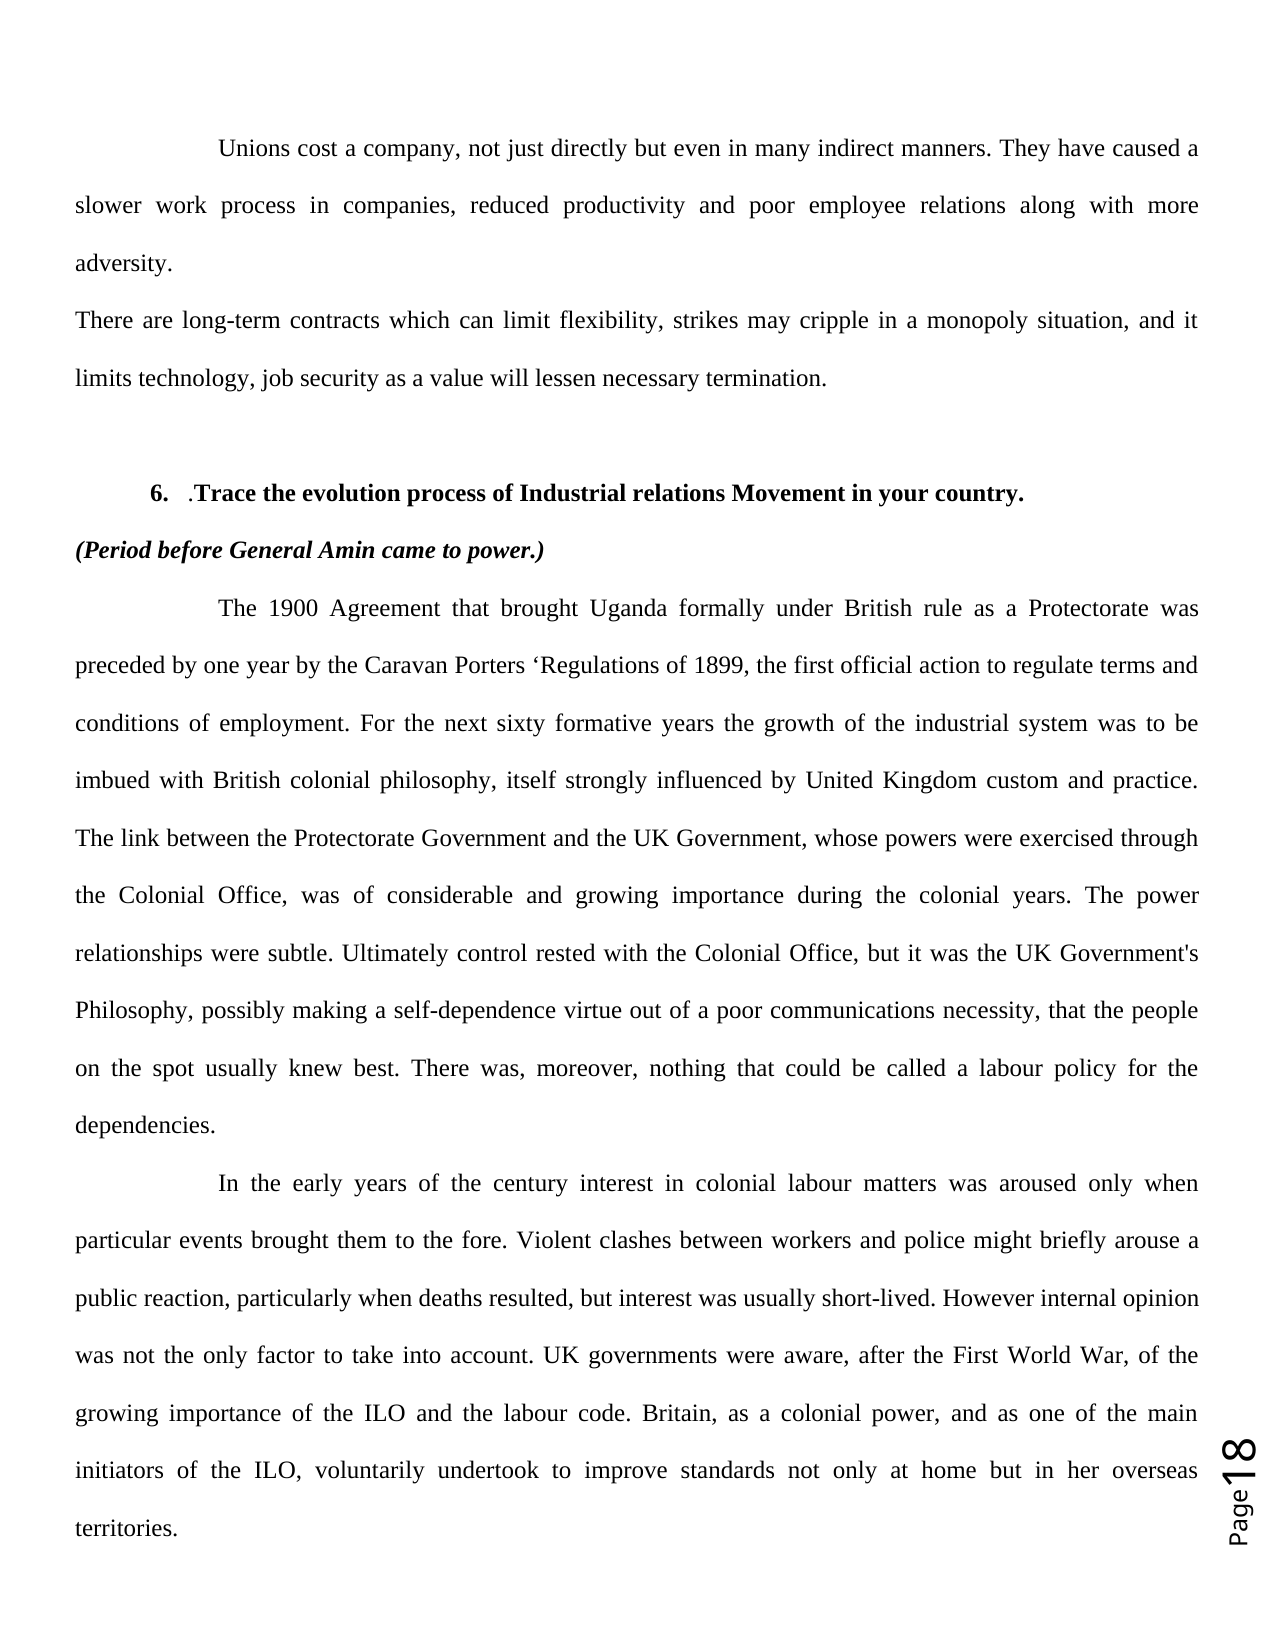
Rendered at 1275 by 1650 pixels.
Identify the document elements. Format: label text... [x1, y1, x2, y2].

text Unions cost a company, not just directly but even in many indirect manners. They have caused a slower work process in companies, reduced productivity and poor employee relations along with more adversity. [75, 133, 1200, 277]
text (Period before General Amin came to power.) [75, 535, 1200, 564]
text In the early years of the century interest in colonial labour matters was aroused only when particular events brought them to the fore. Violent clashes between workers and police might briefly arouse a public reaction, particularly when deaths resulted, but interest was usually short-lived. However internal opinion was not the only factor to take into account. UK governments were aware, after the First World War, of the growing importance of the ILO and the labour code. Britain, as a colonial power, and as one of the main initiators of the ILO, voluntarily undertook to improve standards not only at home but in her overseas territories. [75, 1168, 1200, 1542]
list .Trace the evolution process of Industrial relations Movement in your country. [150, 478, 1200, 507]
text There are long-term contracts which can limit flexibility, strikes may cripple in a monopoly situation, and it limits technology, job security as a value will lessen necessary termination. [75, 305, 1200, 392]
text The 1900 Agreement that brought Uganda formally under British rule as a Protectorate was preceded by one year by the Caravan Porters ‘Regulations of 1899, the first official action to regulate terms and conditions of employment. For the next sixty formative years the growth of the industrial system was to be imbued with British colonial philosophy, itself strongly influenced by United Kingdom custom and practice. The link between the Protectorate Government and the UK Government, whose powers were exercised through the Colonial Office, was of considerable and growing importance during the colonial years. The power relationships were subtle. Ultimately control rested with the Colonial Office, but it was the UK Government's Philosophy, possibly making a self-dependence virtue out of a poor communications necessity, that the people on the spot usually knew best. There was, moreover, nothing that could be called a labour policy for the dependencies. [75, 593, 1200, 1139]
